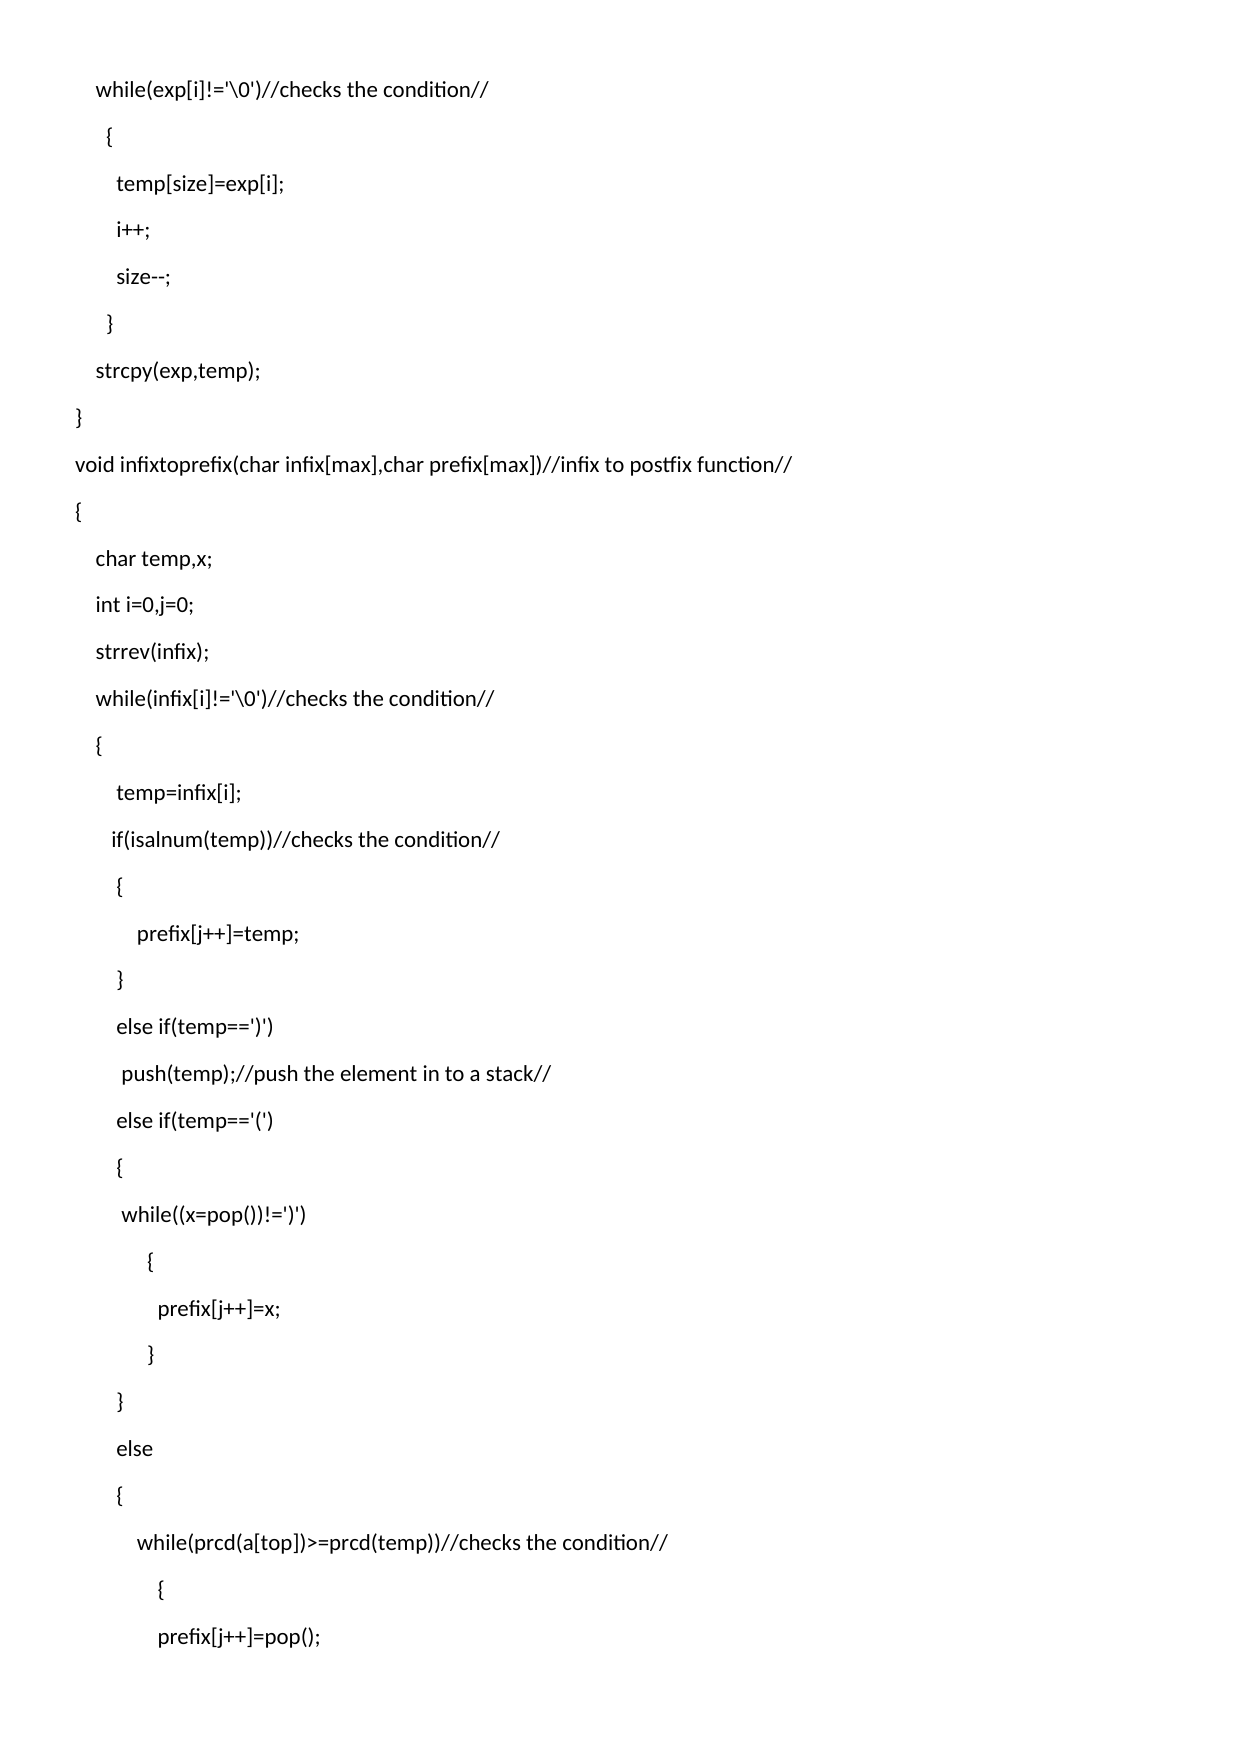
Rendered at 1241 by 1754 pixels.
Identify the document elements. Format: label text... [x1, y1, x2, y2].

text int i=0,j=0; [75, 591, 1165, 619]
text } [75, 403, 1165, 431]
text strrev(infix); [75, 637, 1165, 666]
text { [75, 1575, 1165, 1603]
text size--; [75, 262, 1165, 291]
text } [75, 1341, 1165, 1369]
text while(prcd(a[top])>=prcd(temp))//checks the condition// [75, 1528, 1165, 1556]
text push(temp);//push the element in to a stack// [75, 1059, 1165, 1087]
text temp=infix[i]; [75, 778, 1165, 806]
text else [75, 1434, 1165, 1462]
text { [75, 1247, 1165, 1275]
text prefix[j++]=pop(); [75, 1622, 1165, 1650]
text void infixtoprefix(char infix[max],char prefix[max])//infix to postfix function// [75, 450, 1165, 478]
text else if(temp==')') [75, 1012, 1165, 1041]
text else if(temp=='(') [75, 1106, 1165, 1134]
text char temp,x; [75, 544, 1165, 572]
text while((x=pop())!=')') [75, 1200, 1165, 1228]
text while(exp[i]!='\0')//checks the condition// [75, 75, 1165, 103]
text { [75, 872, 1165, 900]
text i++; [75, 216, 1165, 244]
text { [75, 1481, 1165, 1509]
text { [75, 122, 1165, 150]
text strcpy(exp,temp); [75, 356, 1165, 384]
text } [75, 1387, 1165, 1416]
text prefix[j++]=x; [75, 1294, 1165, 1322]
text prefix[j++]=temp; [75, 919, 1165, 947]
text { [75, 731, 1165, 759]
text { [75, 1153, 1165, 1181]
text if(isalnum(temp))//checks the condition// [75, 825, 1165, 853]
text } [75, 309, 1165, 337]
text { [75, 497, 1165, 525]
text } [75, 966, 1165, 994]
text temp[size]=exp[i]; [75, 169, 1165, 197]
text while(infix[i]!='\0')//checks the condition// [75, 684, 1165, 712]
